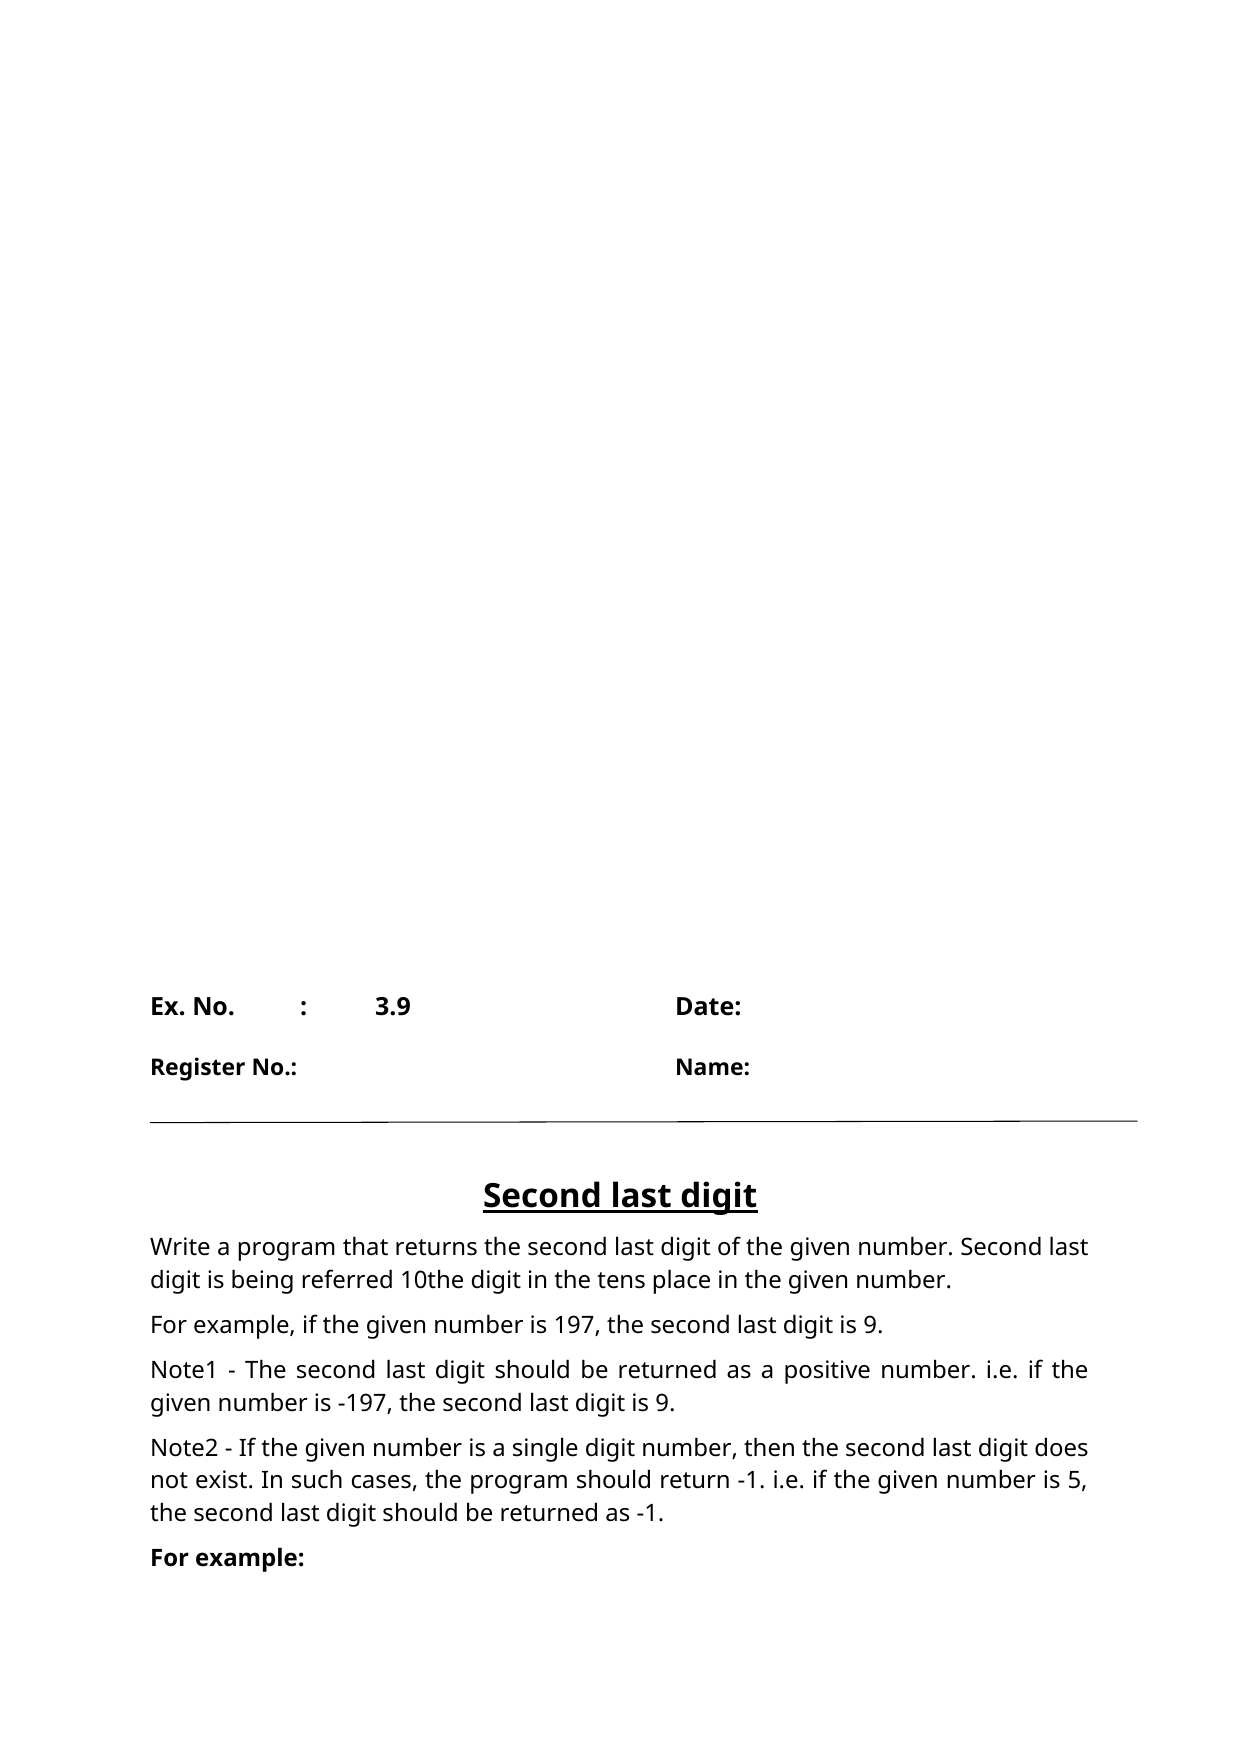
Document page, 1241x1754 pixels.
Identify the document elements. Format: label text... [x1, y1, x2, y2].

text Register No.: Name: [150, 1051, 1090, 1083]
text For example, if the given number is 197, the second last digit is 9. [150, 1308, 1090, 1340]
text Note1 - The second last digit should be returned as a positive number. i.e. if the given number is -197, the second last digit is 9. [150, 1353, 1090, 1418]
text Ex. No. : 3.9 Date: [150, 988, 1090, 1022]
text Second last digit [150, 1172, 1090, 1218]
text Write a program that returns the second last digit of the given number. Second last digit is being referred 10the digit in the tens place in the given number. [150, 1230, 1090, 1295]
text Note2 - If the given number is a single digit number, then the second last digit does not exist. In such cases, the program should return -1. i.e. if the given number is 5, the second last digit should be returned as -1. [150, 1431, 1090, 1528]
text For example: [150, 1541, 1090, 1573]
